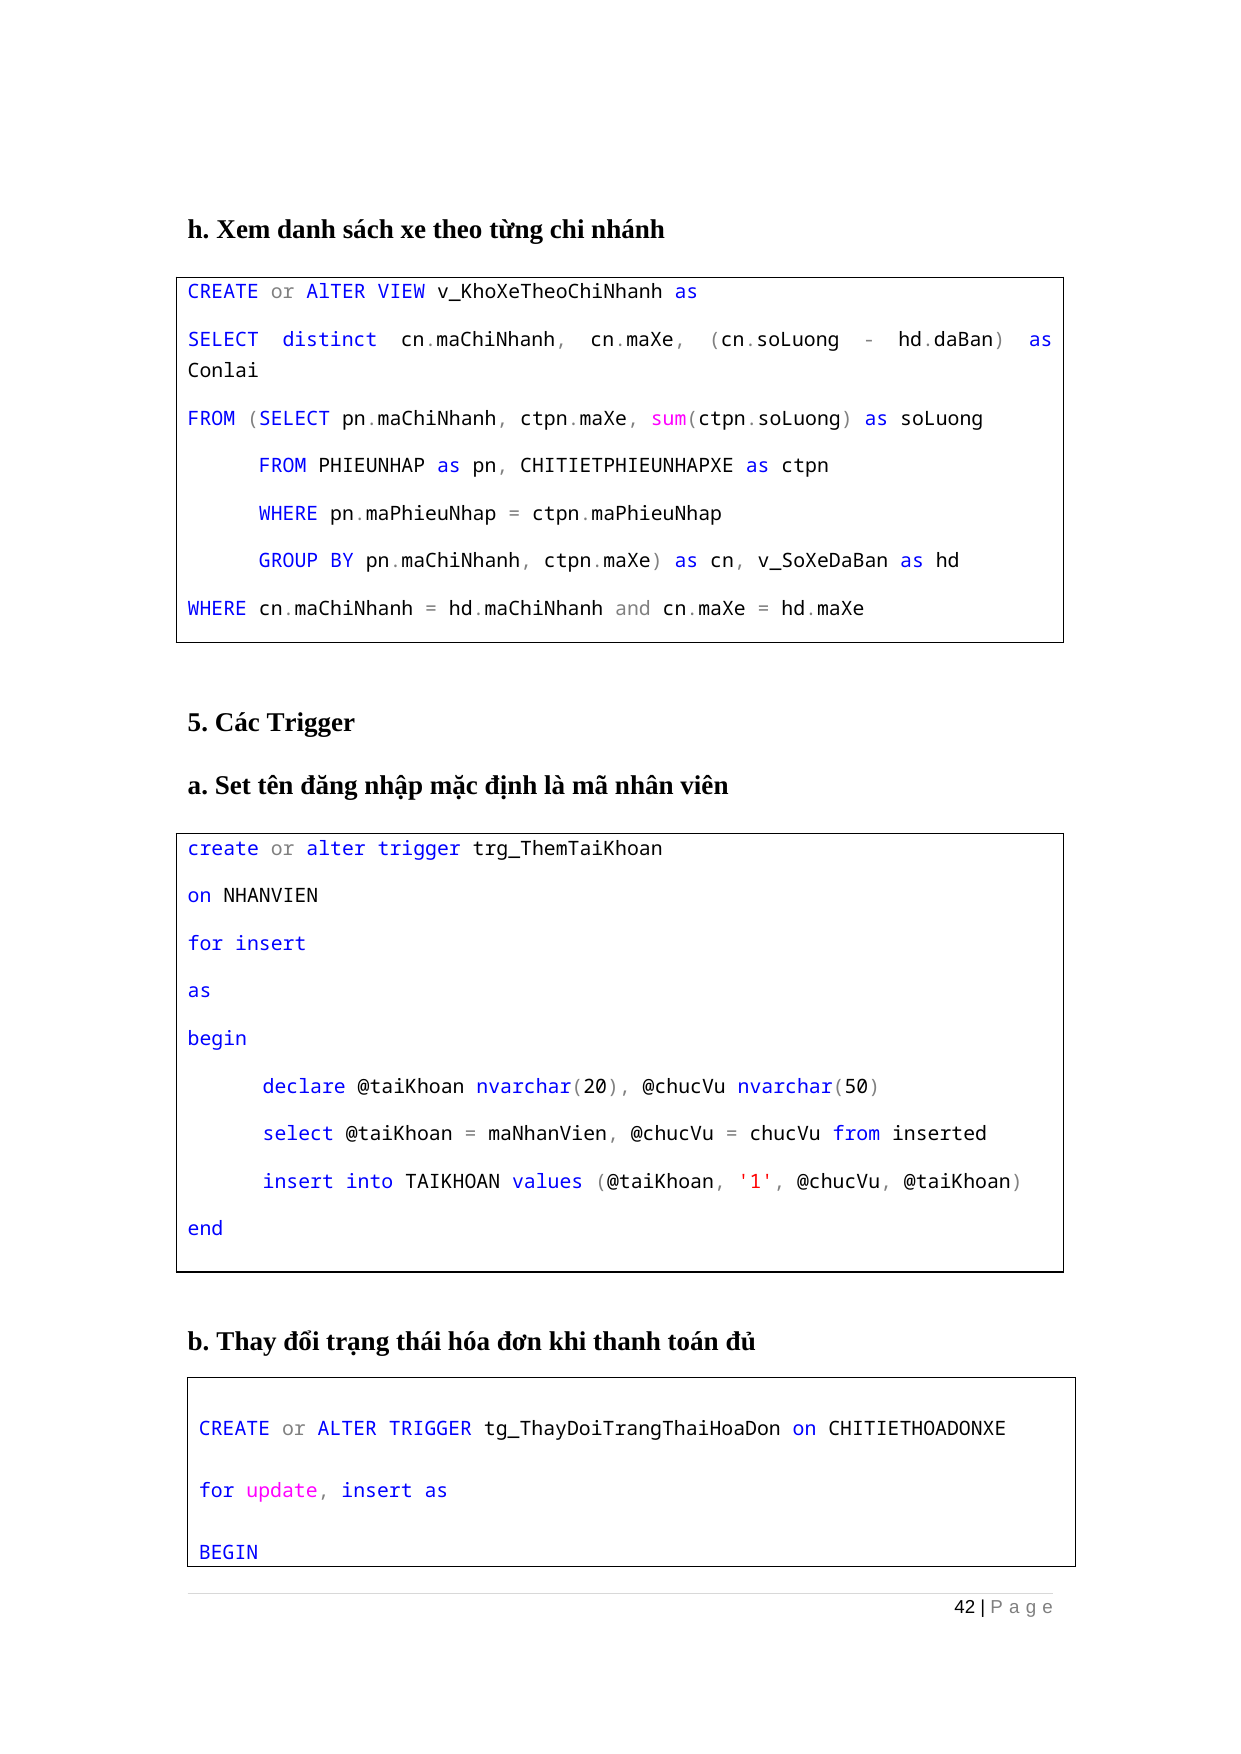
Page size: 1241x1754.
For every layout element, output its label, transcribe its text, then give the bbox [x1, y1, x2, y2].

list Các Trigger [187, 706, 1053, 737]
list Thay đổi trạng thái hóa đơn khi thanh toán đủ [187, 1325, 1053, 1356]
list Xem danh sách xe theo từng chi nhánh [187, 213, 1053, 244]
table_header create or alter trigger trg_ThemTaiKhoan on NHANVIEN for insert as begin declare @taiKhoan nvarchar(20), @chucVu nvarchar(50) select @taiKhoan = maNhanVien, @chucVu = chucVu from inserted insert into TAIKHOAN values (@taiKhoan, '1', @chucVu, @taiKhoan) end [177, 834, 1063, 1271]
list Set tên đăng nhập mặc định là mã nhân viên [187, 769, 1053, 801]
table_header CREATE or AlTER VIEW v_KhoXeTheoChiNhanh as SELECT distinct cn.maChiNhanh, cn.maXe, (cn.soLuong - hd.daBan) as Conlai FROM (SELECT pn.maChiNhanh, ctpn.maXe, sum(ctpn.soLuong) as soLuong FROM PHIEUNHAP as pn, CHITIETPHIEUNHAPXE as ctpn WHERE pn.maPhieuNhap = ctpn.maPhieuNhap GROUP BY pn.maChiNhanh, ctpn.maXe) as cn, v_SoXeDaBan as hd WHERE cn.maChiNhanh = hd.maChiNhanh and cn.maXe = hd.maXe [177, 278, 1063, 642]
